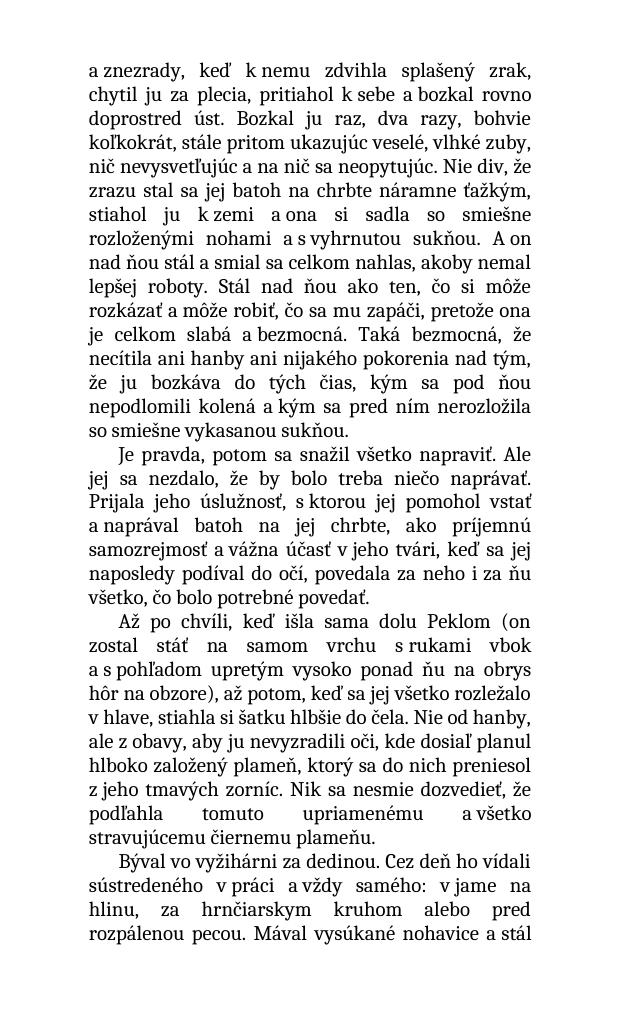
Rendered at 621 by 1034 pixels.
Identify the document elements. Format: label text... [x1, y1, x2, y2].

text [89, 59, 531, 442]
text Je pravda, potom sa snažil všetko napraviť. Ale jej sa nezdalo, že by bolo treba niečo naprávať. Prijala jeho úslužnosť, s ktorou jej pomohol vstať a naprával batoh na jej chrbte, ako príjemnú samozrejmosť a vážna účasť v jeho tvári, keď sa jej naposledy podíval do očí, povedala za neho i za ňu všetko, čo bolo potrebné povedať. [89, 442, 531, 610]
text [89, 849, 531, 945]
text Až po chvíli, keď išla sama dolu Peklom (on zostal stáť na samom vrchu s rukami vbok a s pohľadom upretým vysoko ponad ňu na obrys hôr na obzore), až potom, keď sa jej všetko rozležalo v hlave, stiahla si šatku hlbšie do čela. Nie od hanby, ale z obavy, aby ju nevyzradili oči, kde dosiaľ planul hlboko založený plameň, ktorý sa do nich preniesol z jeho tmavých zorníc. Nik sa nesmie dozvedieť, že podľahla tomuto upriamenému a všetko stravujúcemu čiernemu plameňu. [89, 610, 531, 849]
